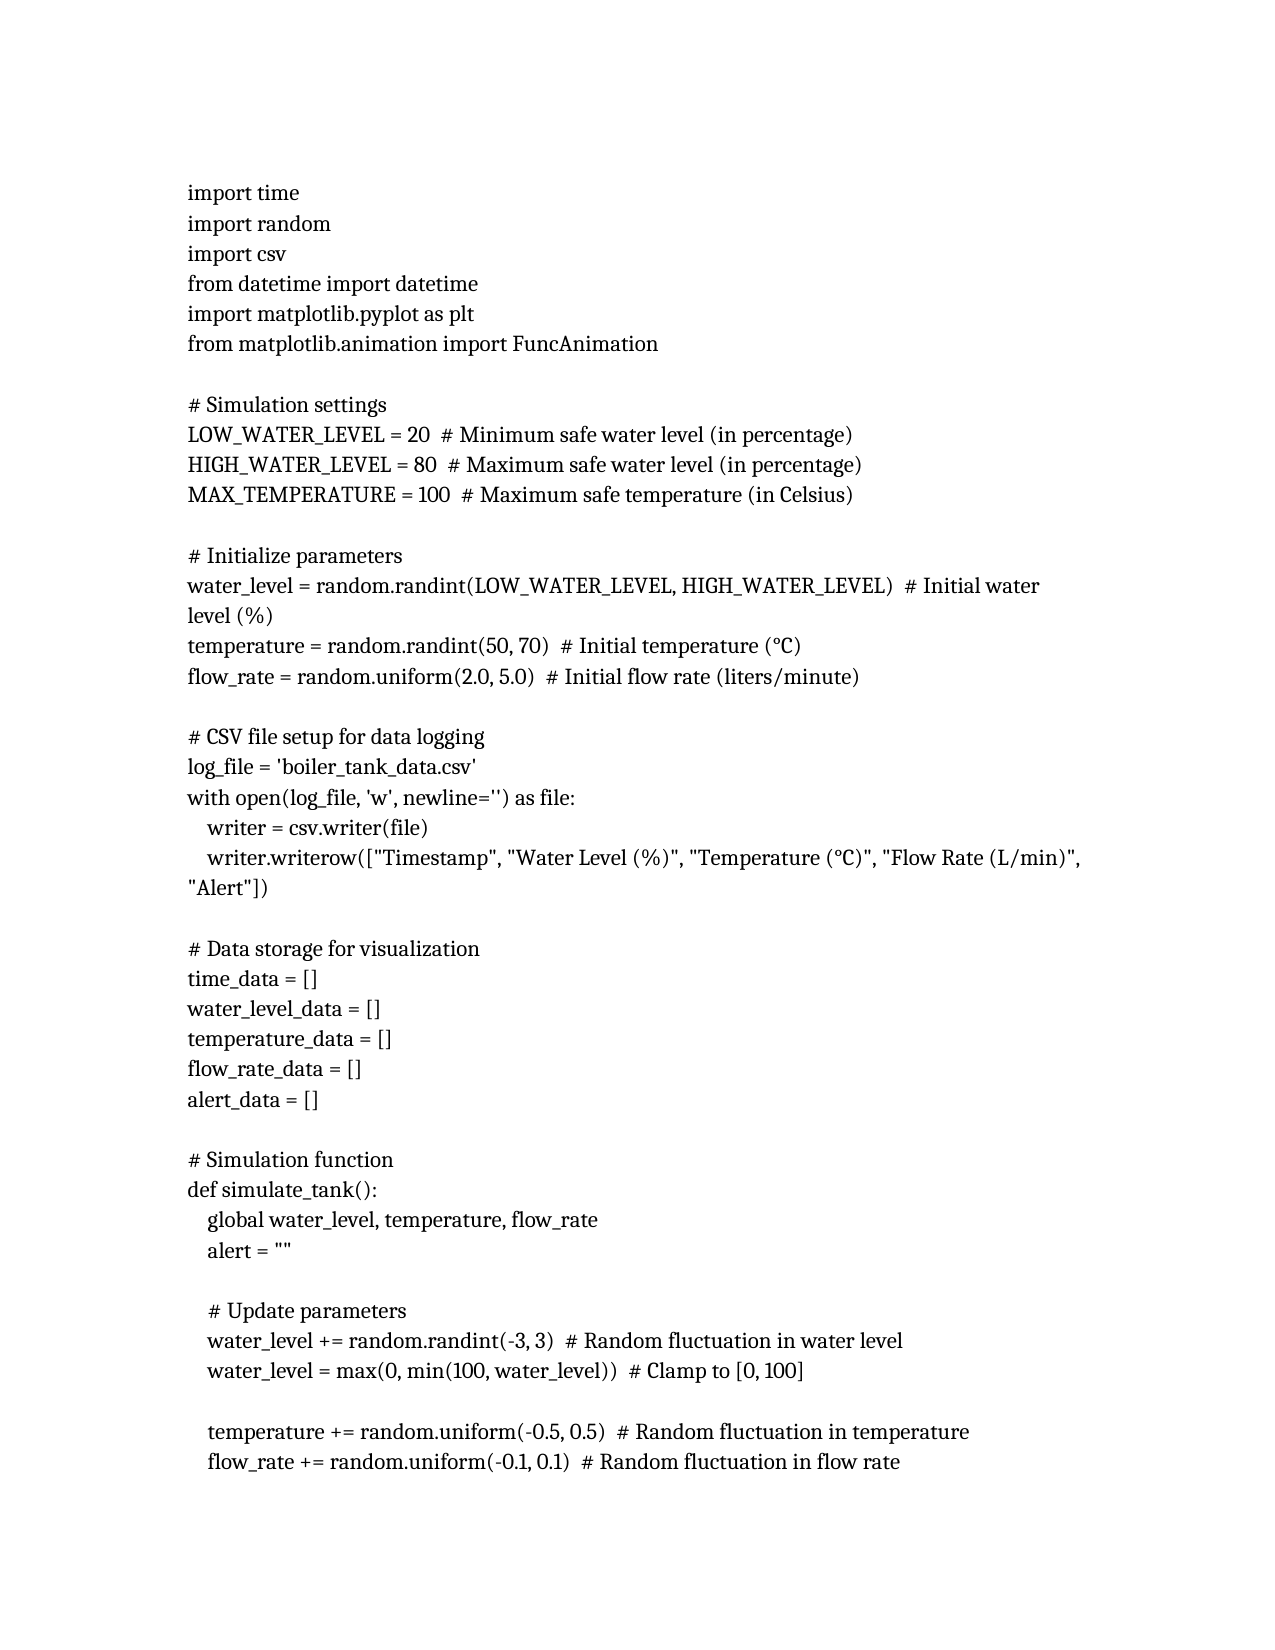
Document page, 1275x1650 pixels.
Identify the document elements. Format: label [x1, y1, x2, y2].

text [187, 150, 1087, 1475]
